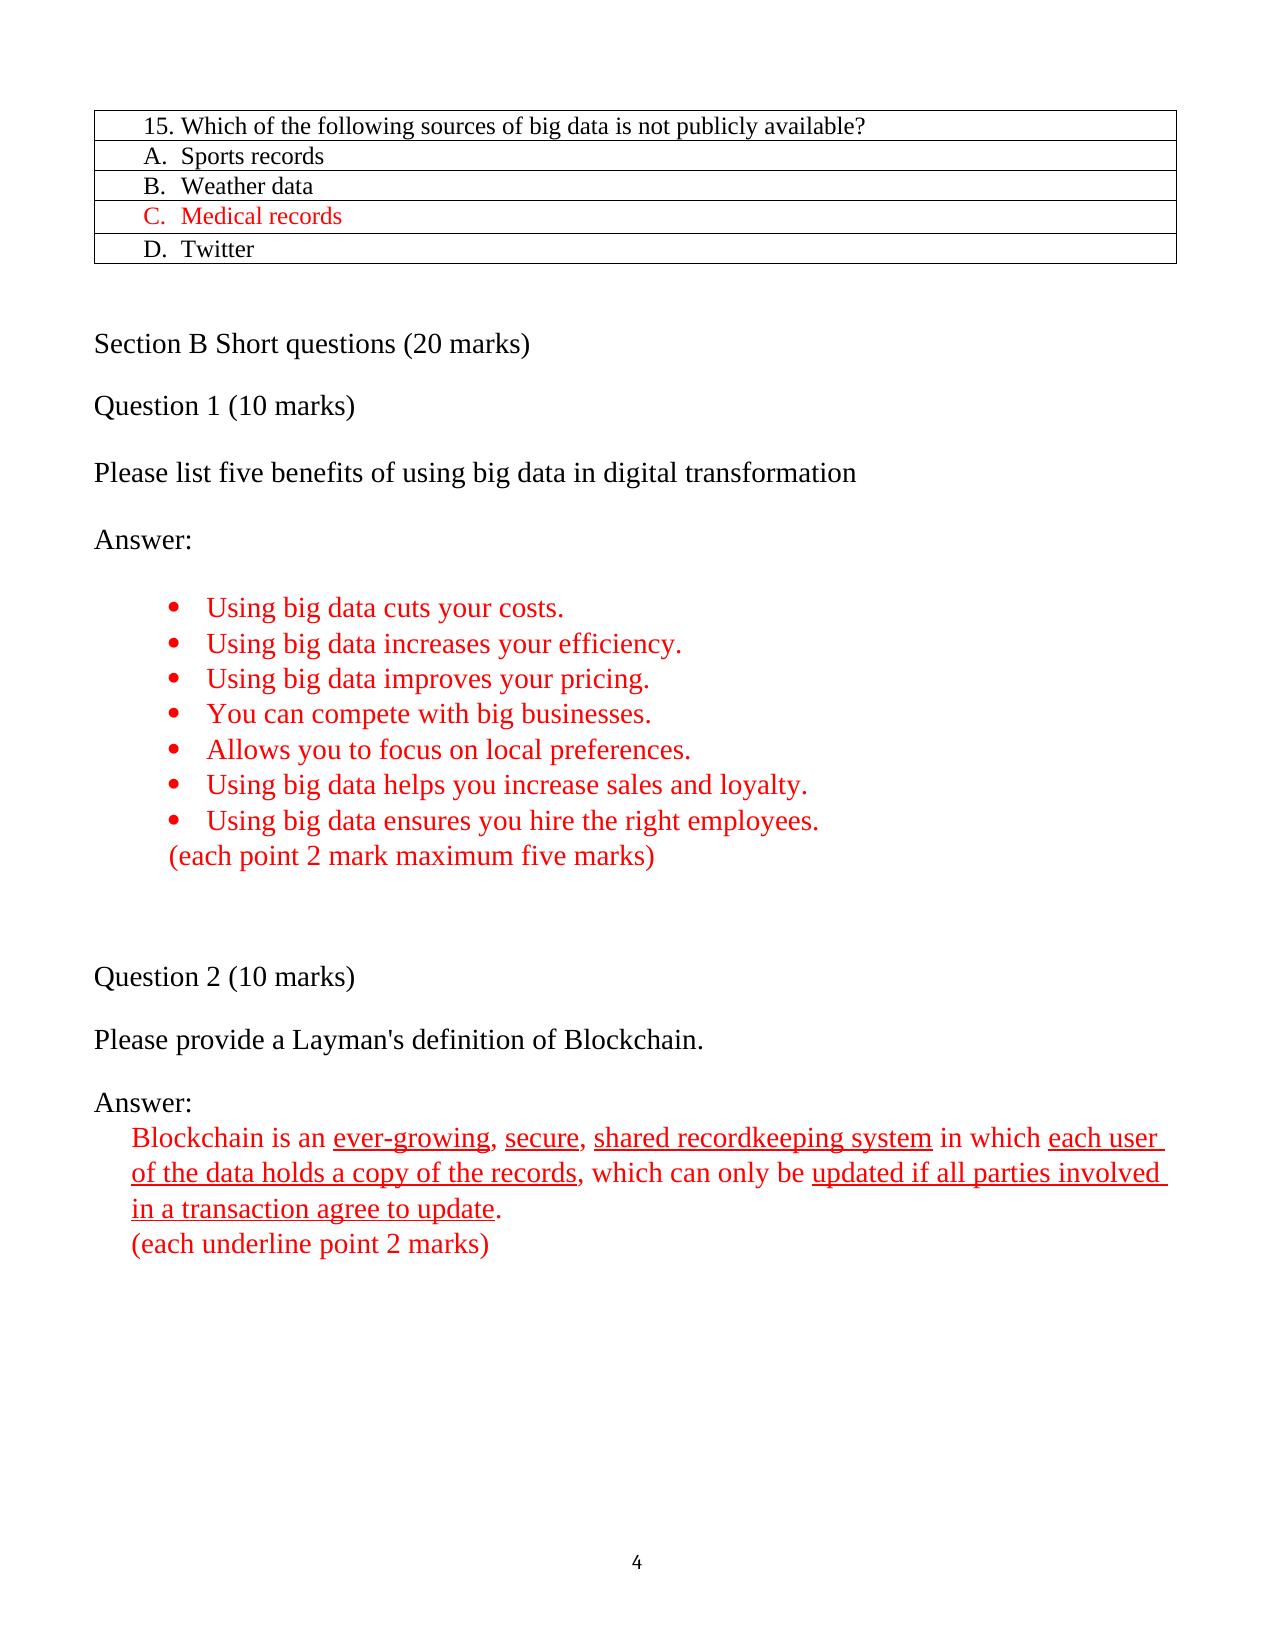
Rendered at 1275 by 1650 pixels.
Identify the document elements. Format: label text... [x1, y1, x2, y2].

text Section B Short questions (20 marks) [94, 326, 1177, 359]
table_header Which of the following sources of big data is not publicly available? [95, 111, 1176, 140]
text Question 1 (10 marks) [94, 388, 1177, 422]
text (each underline point 2 marks) [131, 1225, 1177, 1261]
text Answer: [94, 1085, 1177, 1119]
text (each point 2 mark maximum five marks) [169, 837, 1177, 873]
list Using big data improves your pricing. [169, 660, 1177, 696]
list Using big data helps you increase sales and loyalty. [169, 766, 1177, 802]
list Allows you to focus on local preferences. [169, 731, 1177, 766]
text Please provide a Layman's definition of Blockchain. [94, 1021, 1177, 1057]
table_cell Weather data [95, 171, 1176, 200]
list Using big data ensures you hire the right employees. [169, 802, 1177, 837]
text Answer: [94, 522, 1177, 556]
text Please list five benefits of using big data in digital transformation [94, 455, 1177, 489]
table_cell Sports records [95, 141, 1176, 170]
text Question 2 (10 marks) [94, 959, 1177, 992]
list Using big data increases your efficiency. [169, 625, 1177, 660]
table_cell Twitter [95, 234, 1176, 262]
list Using big data cuts your costs. [169, 589, 1177, 625]
table_cell Medical records [95, 201, 1176, 233]
text Blockchain is an ever-growing, secure, shared recordkeeping system in which each user of the data holds a copy of the records, which can only be updated if all parties involved in a transaction agree to update. [131, 1119, 1177, 1225]
list You can compete with big businesses. [169, 696, 1177, 731]
